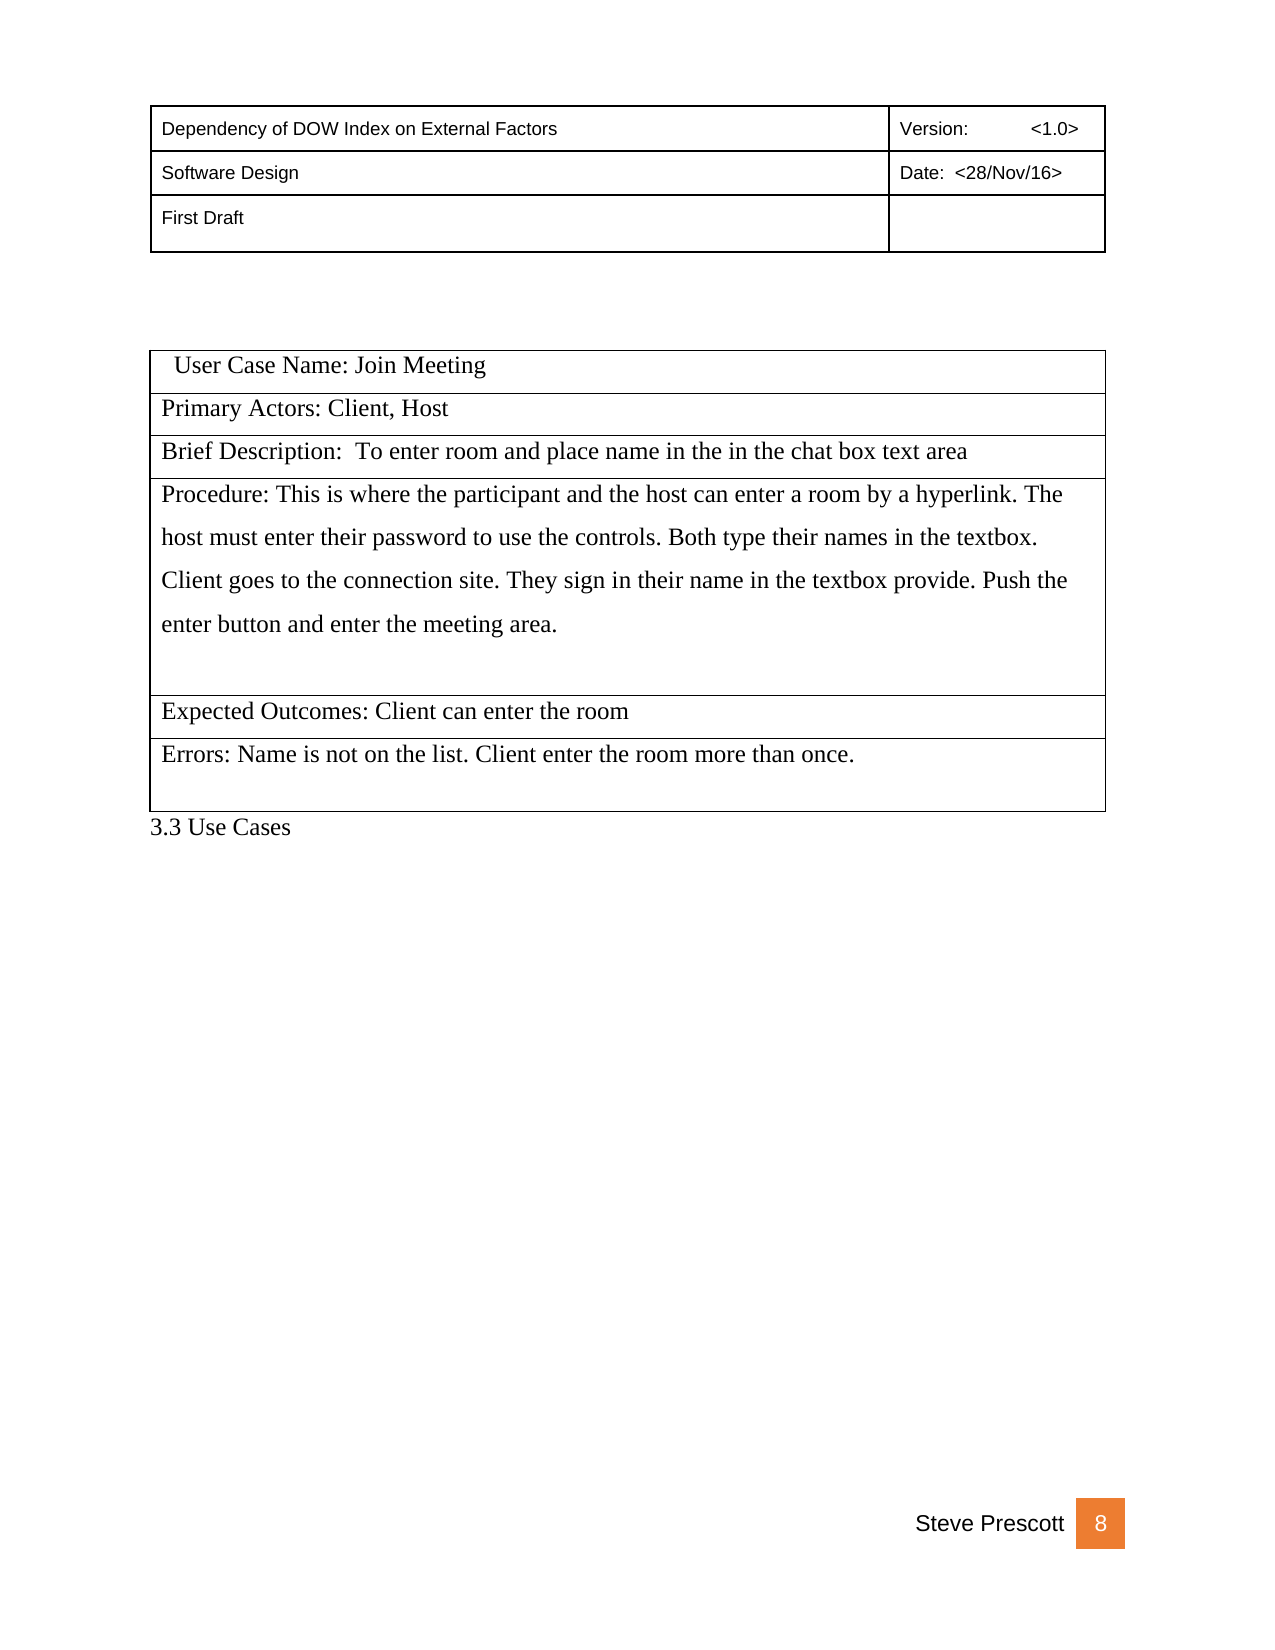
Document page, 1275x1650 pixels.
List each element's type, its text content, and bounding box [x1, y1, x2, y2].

table_cell Brief Description: To enter room and place name in the in the chat box text area [151, 436, 1105, 478]
table_cell Errors: Name is not on the list. Client enter the room more than once. [151, 739, 1105, 811]
table_cell Expected Outcomes: Client can enter the room [151, 696, 1105, 738]
text 3.3 Use Cases [150, 812, 1125, 840]
table_header User Case Name: Join Meeting [151, 351, 1105, 392]
table_cell Procedure: This is where the participant and the host can enter a room by a hyperlink. The host must enter their password to use the controls. Both type their names in the textbox. Client goes to the connection site. They sign in their name in the textbox provide. Push the enter button and enter the meeting area. [151, 479, 1105, 695]
table_cell Primary Actors: Client, Host [151, 394, 1105, 435]
